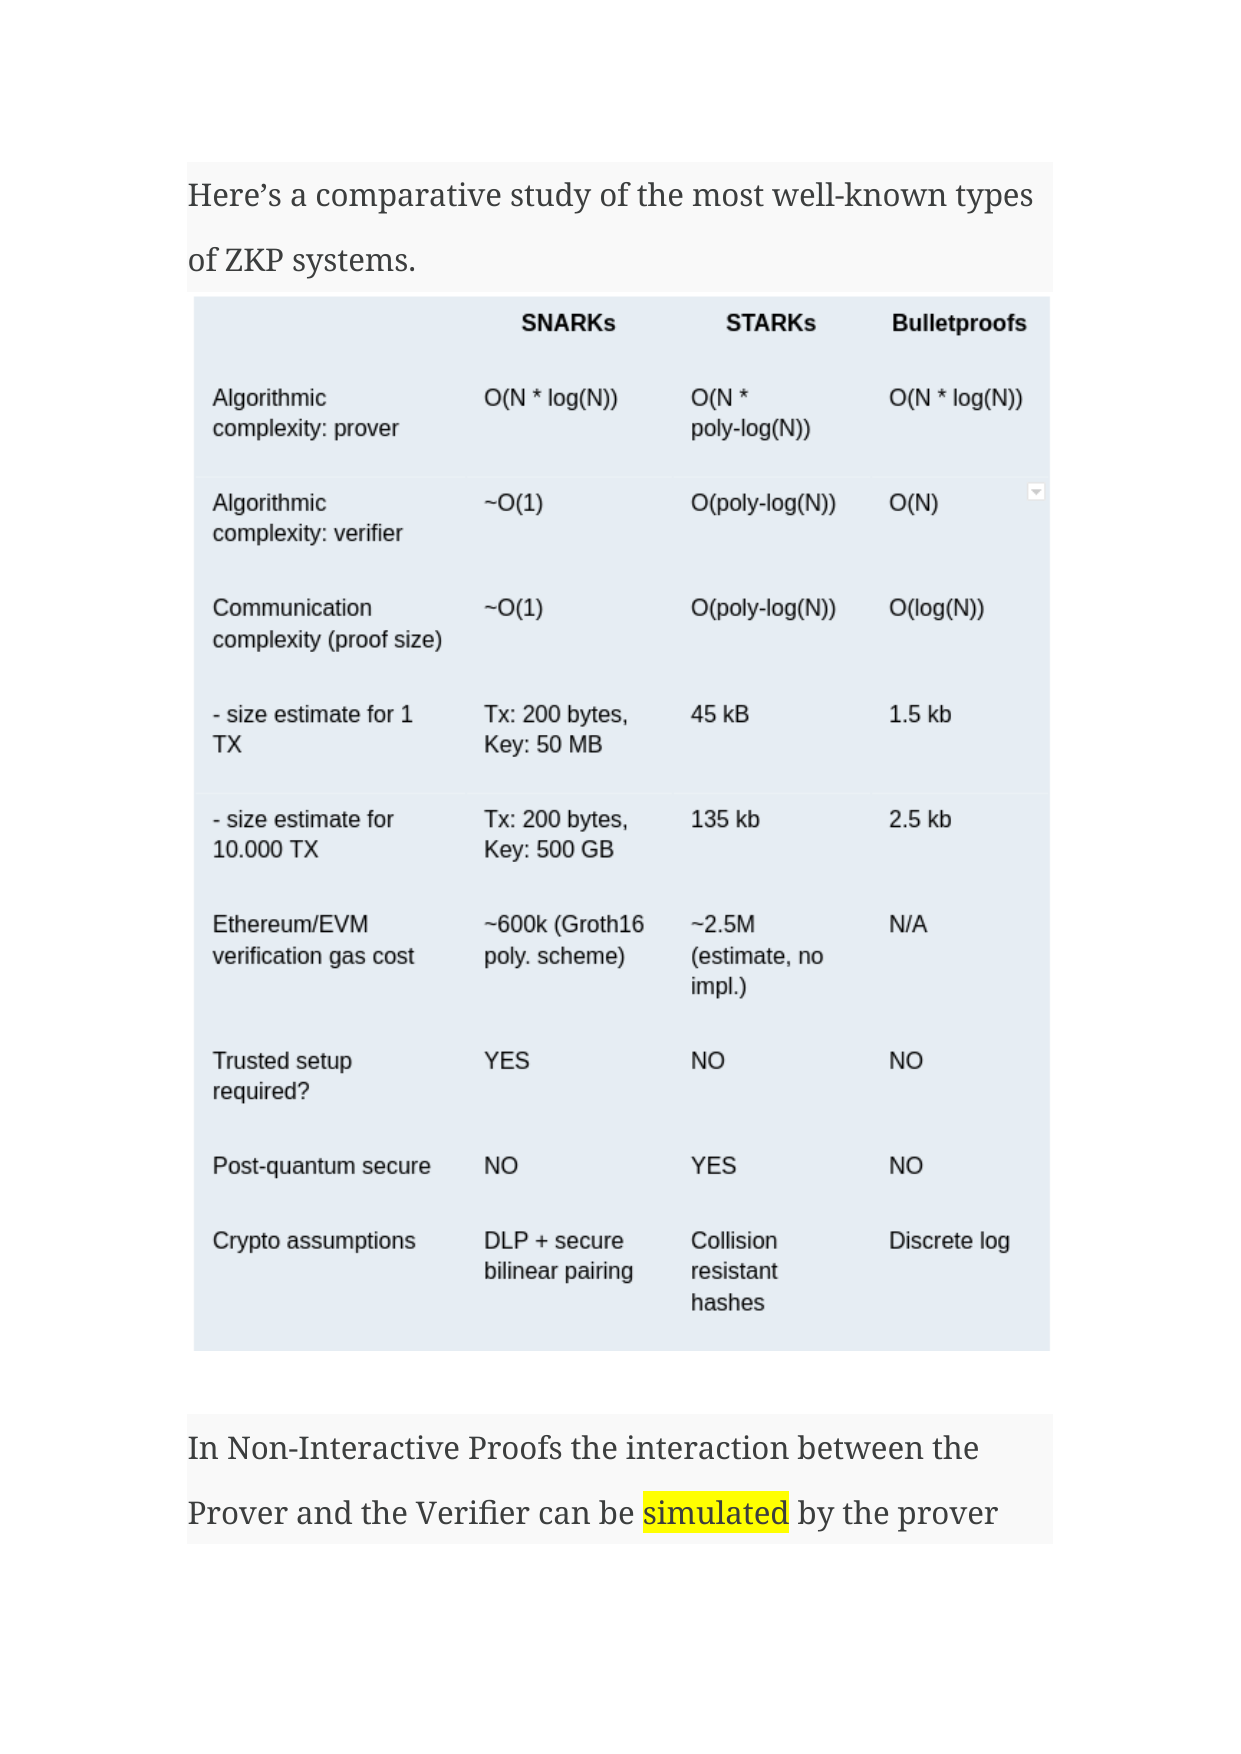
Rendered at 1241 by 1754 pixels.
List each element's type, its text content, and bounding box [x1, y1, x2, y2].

text Here’s a comparative study of the most well-known types of ZKP systems. [187, 162, 1053, 292]
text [187, 1414, 1053, 1544]
picture [187, 292, 1053, 1351]
